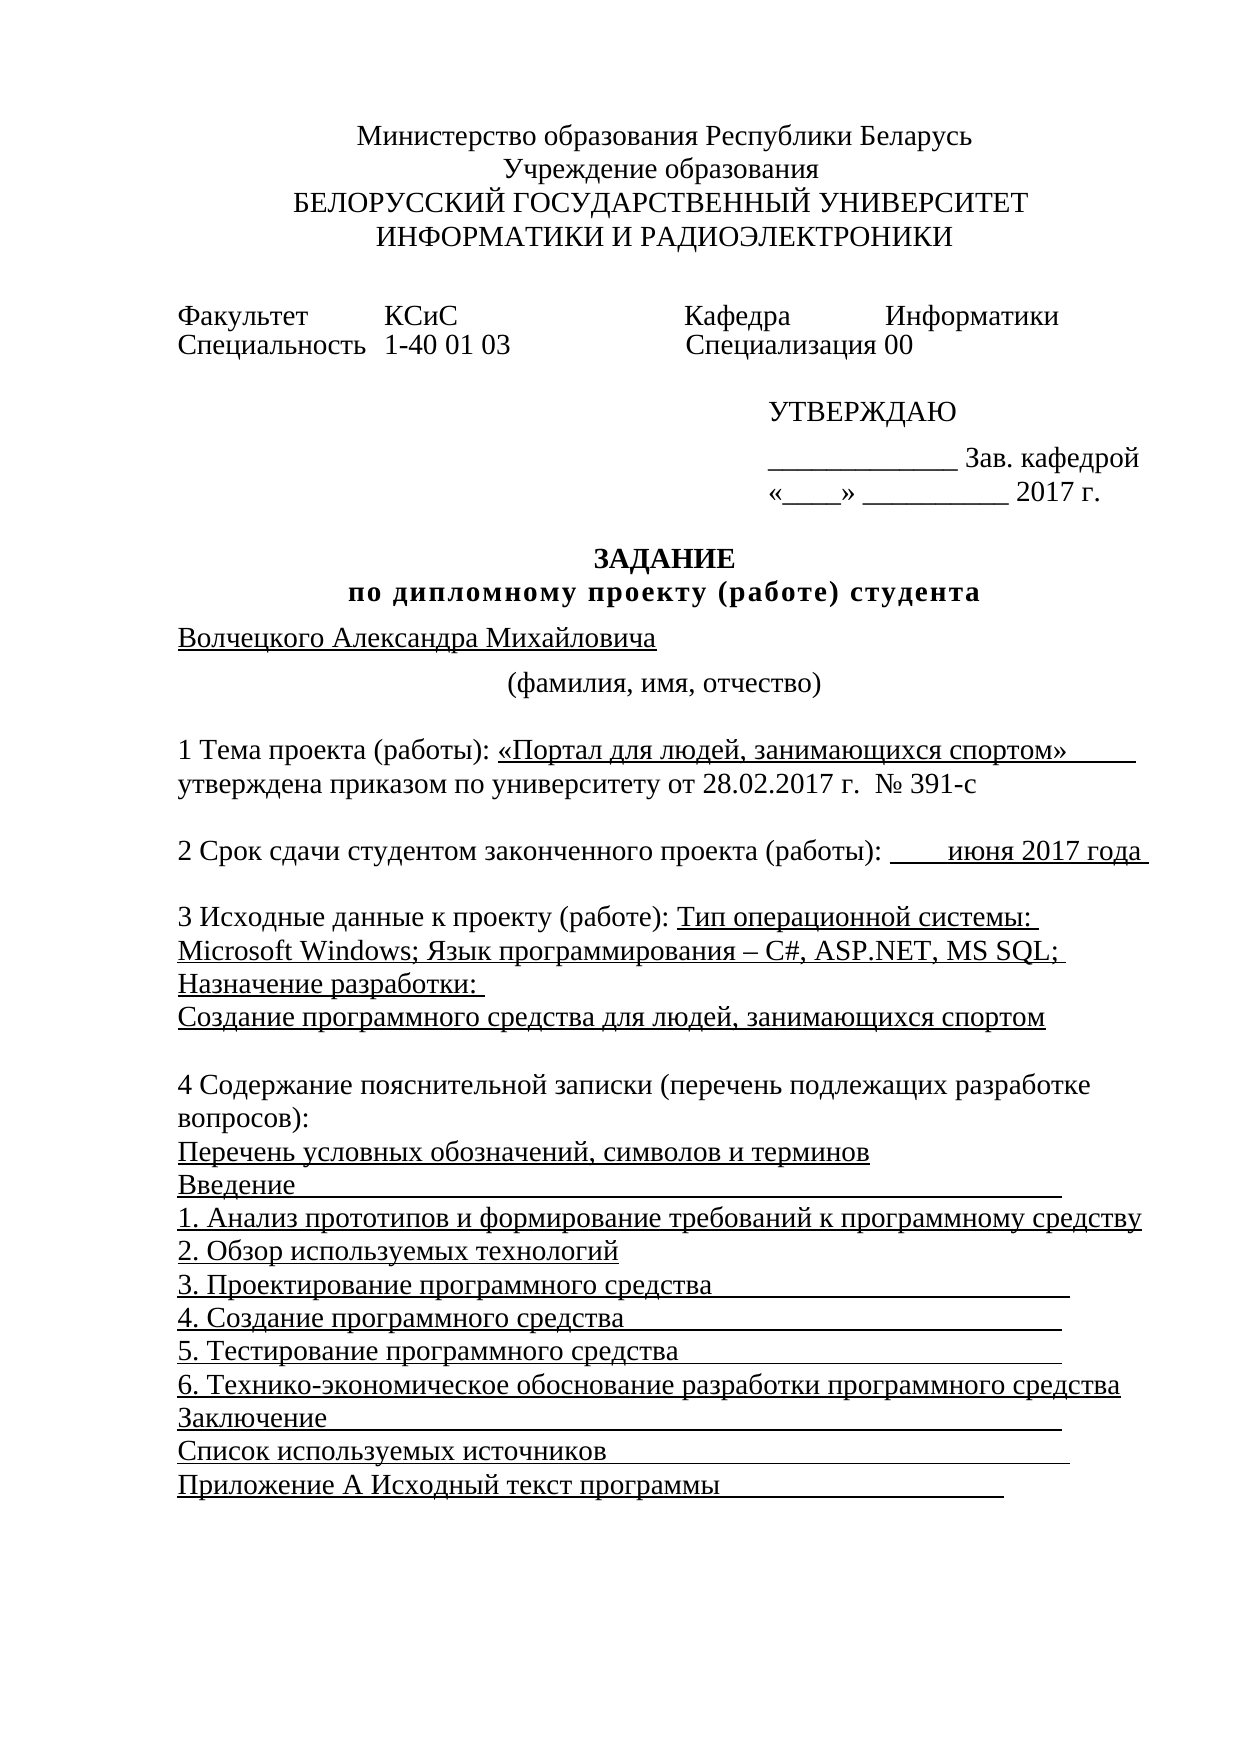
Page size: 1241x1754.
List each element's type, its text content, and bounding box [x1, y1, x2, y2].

text Заключение [177, 1401, 1152, 1434]
text Создание программного средства для людей, занимающихся спортом [177, 1000, 1152, 1033]
text «____» __________ 2017 г. [177, 474, 1152, 507]
text Введение [177, 1167, 1152, 1201]
text Факультет КСиС Кафедра Информатики [177, 302, 1152, 331]
text 4. Создание программного средства [177, 1301, 1152, 1334]
text 3 Исходные данные к проекту (работе): Тип операционной системы: Microsoft Windows; Язык программирования – C#, ASP.NET, MS SQL; [177, 900, 1152, 967]
text 1. Анализ прототипов и формирование требований к программному средству [177, 1201, 1152, 1234]
text Перечень условных обозначений, символов и терминов [177, 1134, 1161, 1167]
text 4 Содержание пояснительной записки (перечень подлежащих разработке вопросов): [177, 1067, 1161, 1134]
text по дипломному проекту (работе) студента [177, 574, 1152, 620]
text (фамилия, имя, отчество) [177, 665, 1152, 699]
text Учреждение образования БЕЛОРУССКИЙ ГОСУДАРСТВЕННЫЙ УНИВЕРСИТЕТ ИНФОРМАТИКИ И РАДИОЭЛЕКТРОНИКИ [177, 152, 1152, 252]
text Волчецкого Александра Михайловича [177, 620, 1152, 665]
text УТВЕРЖДАЮ [177, 394, 1152, 428]
text _____________ Зав. кафедрой [177, 440, 1152, 474]
text Список используемых источников [177, 1434, 1152, 1467]
text ЗАДАНИЕ [177, 541, 1152, 574]
text 1 Тема проекта (работы): «Портал для людей, занимающихся спортом» [177, 732, 1152, 766]
text 3. Проектирование программного средства [177, 1267, 1152, 1301]
text Специальность 1-40 01 03 Специализация 00 [177, 331, 1152, 361]
text 2. Обзор используемых технологий [177, 1234, 1152, 1267]
text 5. Тестирование программного средства [177, 1334, 1152, 1367]
text Министерство образования Республики Беларусь [177, 118, 1152, 152]
text 2 Срок сдачи студентом законченного проекта (работы): июня 2017 года [177, 833, 1152, 866]
text Приложение А Исходный текст программы [177, 1467, 1152, 1501]
text утверждена приказом по университету от 28.02.2017 г. № 391-с [177, 766, 1152, 799]
text Назначение разработки: [177, 967, 1152, 1000]
text 6. Технико-экономическое обоснование разработки программного средства [177, 1367, 1152, 1401]
